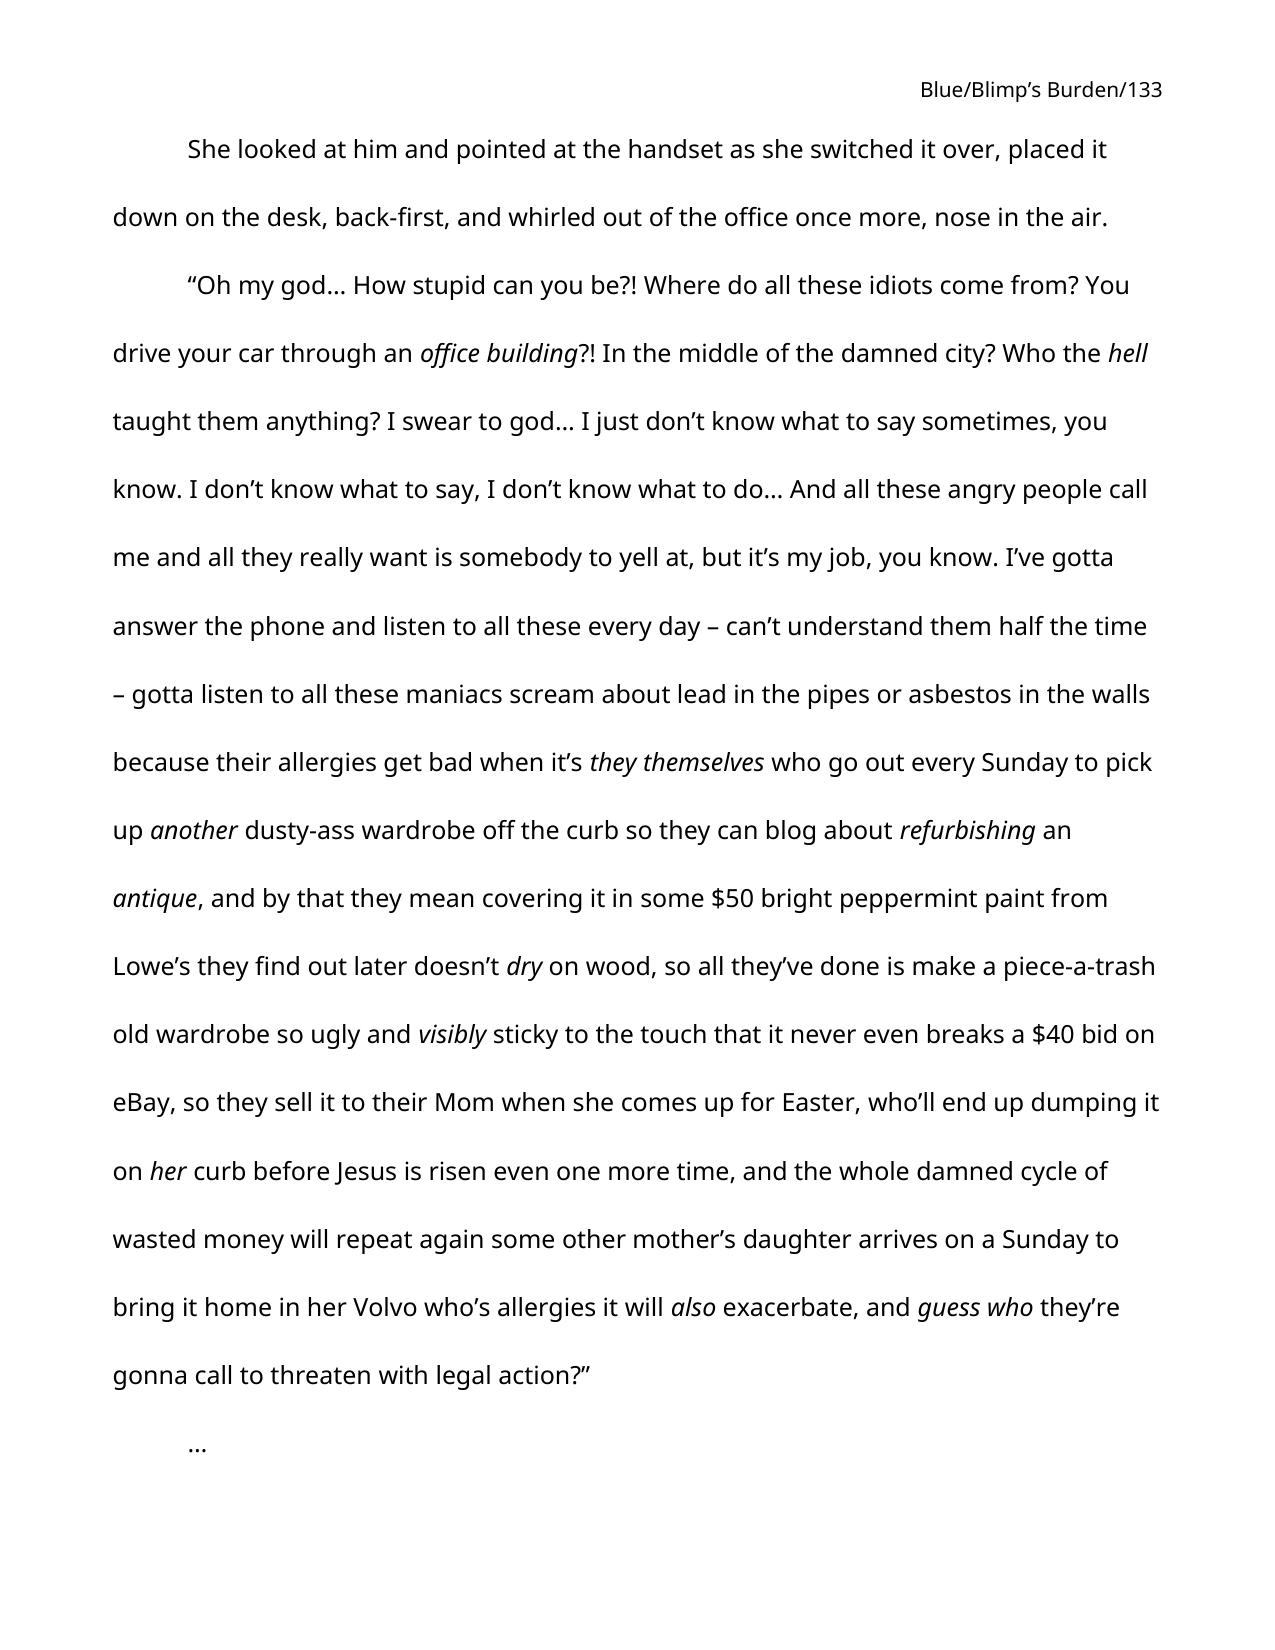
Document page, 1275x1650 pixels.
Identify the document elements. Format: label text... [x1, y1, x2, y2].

text She looked at him and pointed at the handset as she switched it over, placed it down on the desk, back-first, and whirled out of the office once more, nose in the air. [112, 131, 1162, 233]
text “Oh my god… How stupid can you be?! Where do all these idiots come from? You drive your car through an office building?! In the middle of the damned city? Who the hell taught them anything? I swear to god… I just don’t know what to say sometimes, you know. I don’t know what to say, I don’t know what to do… And all these angry people call me and all they really want is somebody to yell at, but it’s my job, you know. I’ve gotta answer the phone and listen to all these every day – can’t understand them half the time – gotta listen to all these maniacs scream about lead in the pipes or asbestos in the walls because their allergies get bad when it’s they themselves who go out every Sunday to pick up another dusty-ass wardrobe off the curb so they can blog about refurbishing an antique, and by that they mean covering it in some $50 bright peppermint paint from Lowe’s they find out later doesn’t dry on wood, so all they’ve done is make a piece-a-trash old wardrobe so ugly and visibly sticky to the touch that it never even breaks a $40 bid on eBay, so they sell it to their Mom when she comes up for Easter, who’ll end up dumping it on her curb before Jesus is risen even one more time, and the whole damned cycle of wasted money will repeat again some other mother’s daughter arrives on a Sunday to bring it home in her Volvo who’s allergies it will also exacerbate, and guess who they’re gonna call to threaten with legal action?” [112, 267, 1162, 1392]
text … [112, 1426, 1162, 1460]
